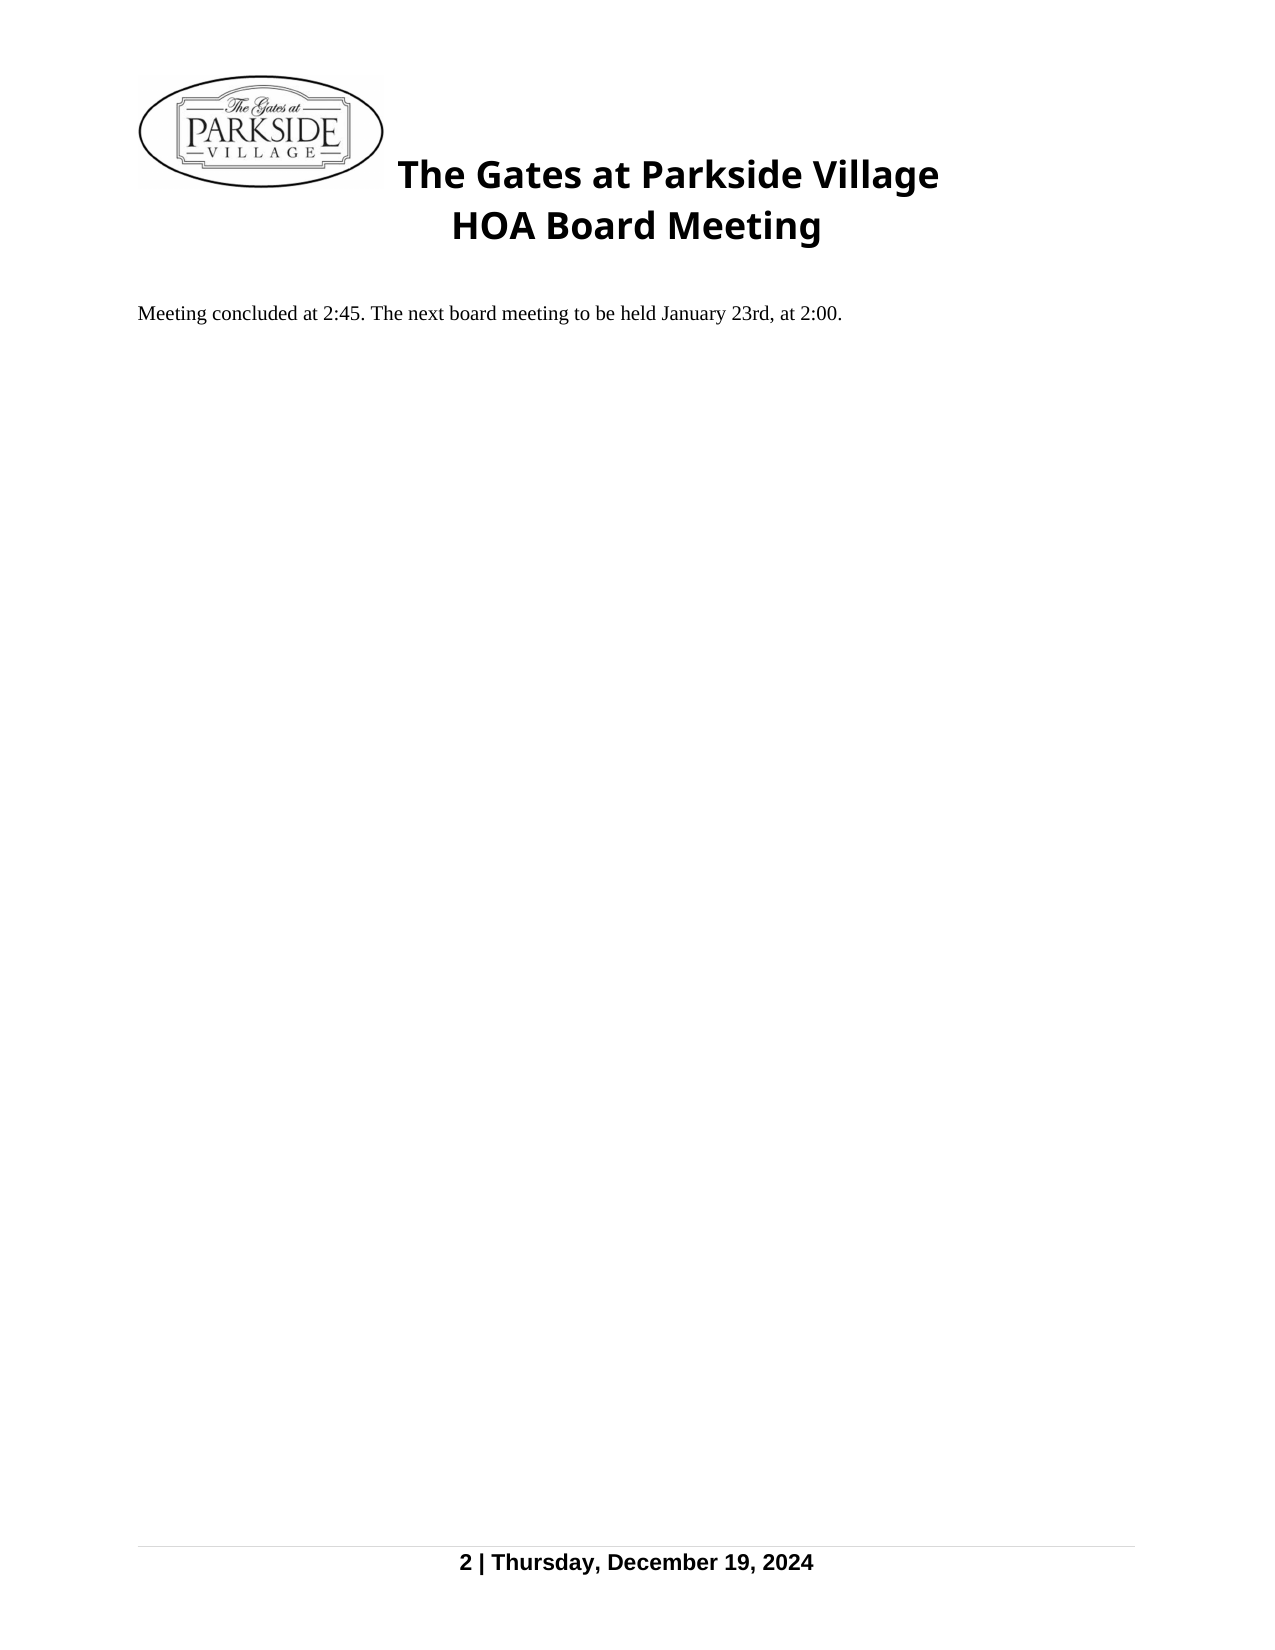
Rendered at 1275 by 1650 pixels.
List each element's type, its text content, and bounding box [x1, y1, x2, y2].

picture [137, 75, 385, 189]
text Meeting concluded at 2:45. The next board meeting to be held January 23rd, at 2:00. [137, 301, 1135, 325]
